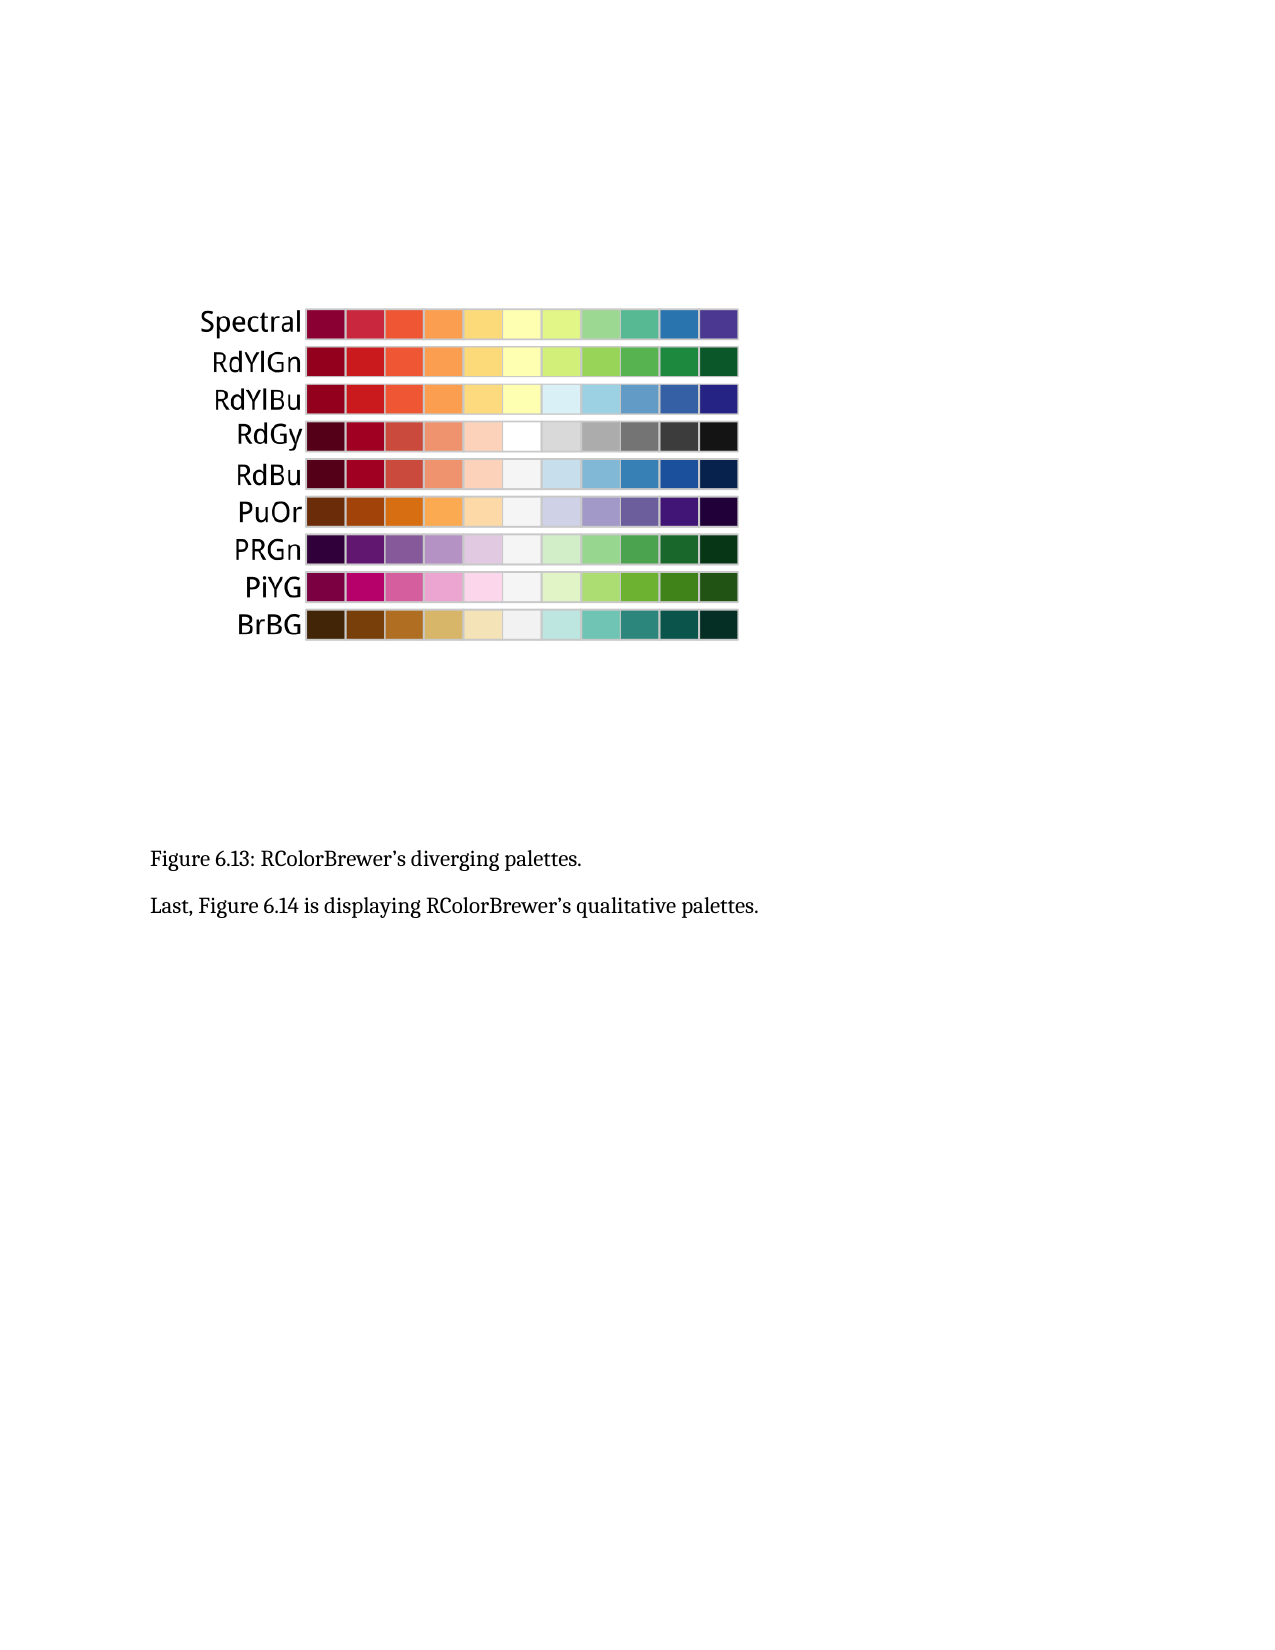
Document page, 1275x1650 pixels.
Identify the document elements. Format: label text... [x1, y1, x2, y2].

picture [150, 150, 826, 825]
text Figure 6.13: RColorBrewer’s diverging palettes. [150, 846, 1125, 872]
text Last, Figure 6.14 is displaying RColorBrewer’s qualitative palettes. [150, 893, 1125, 919]
